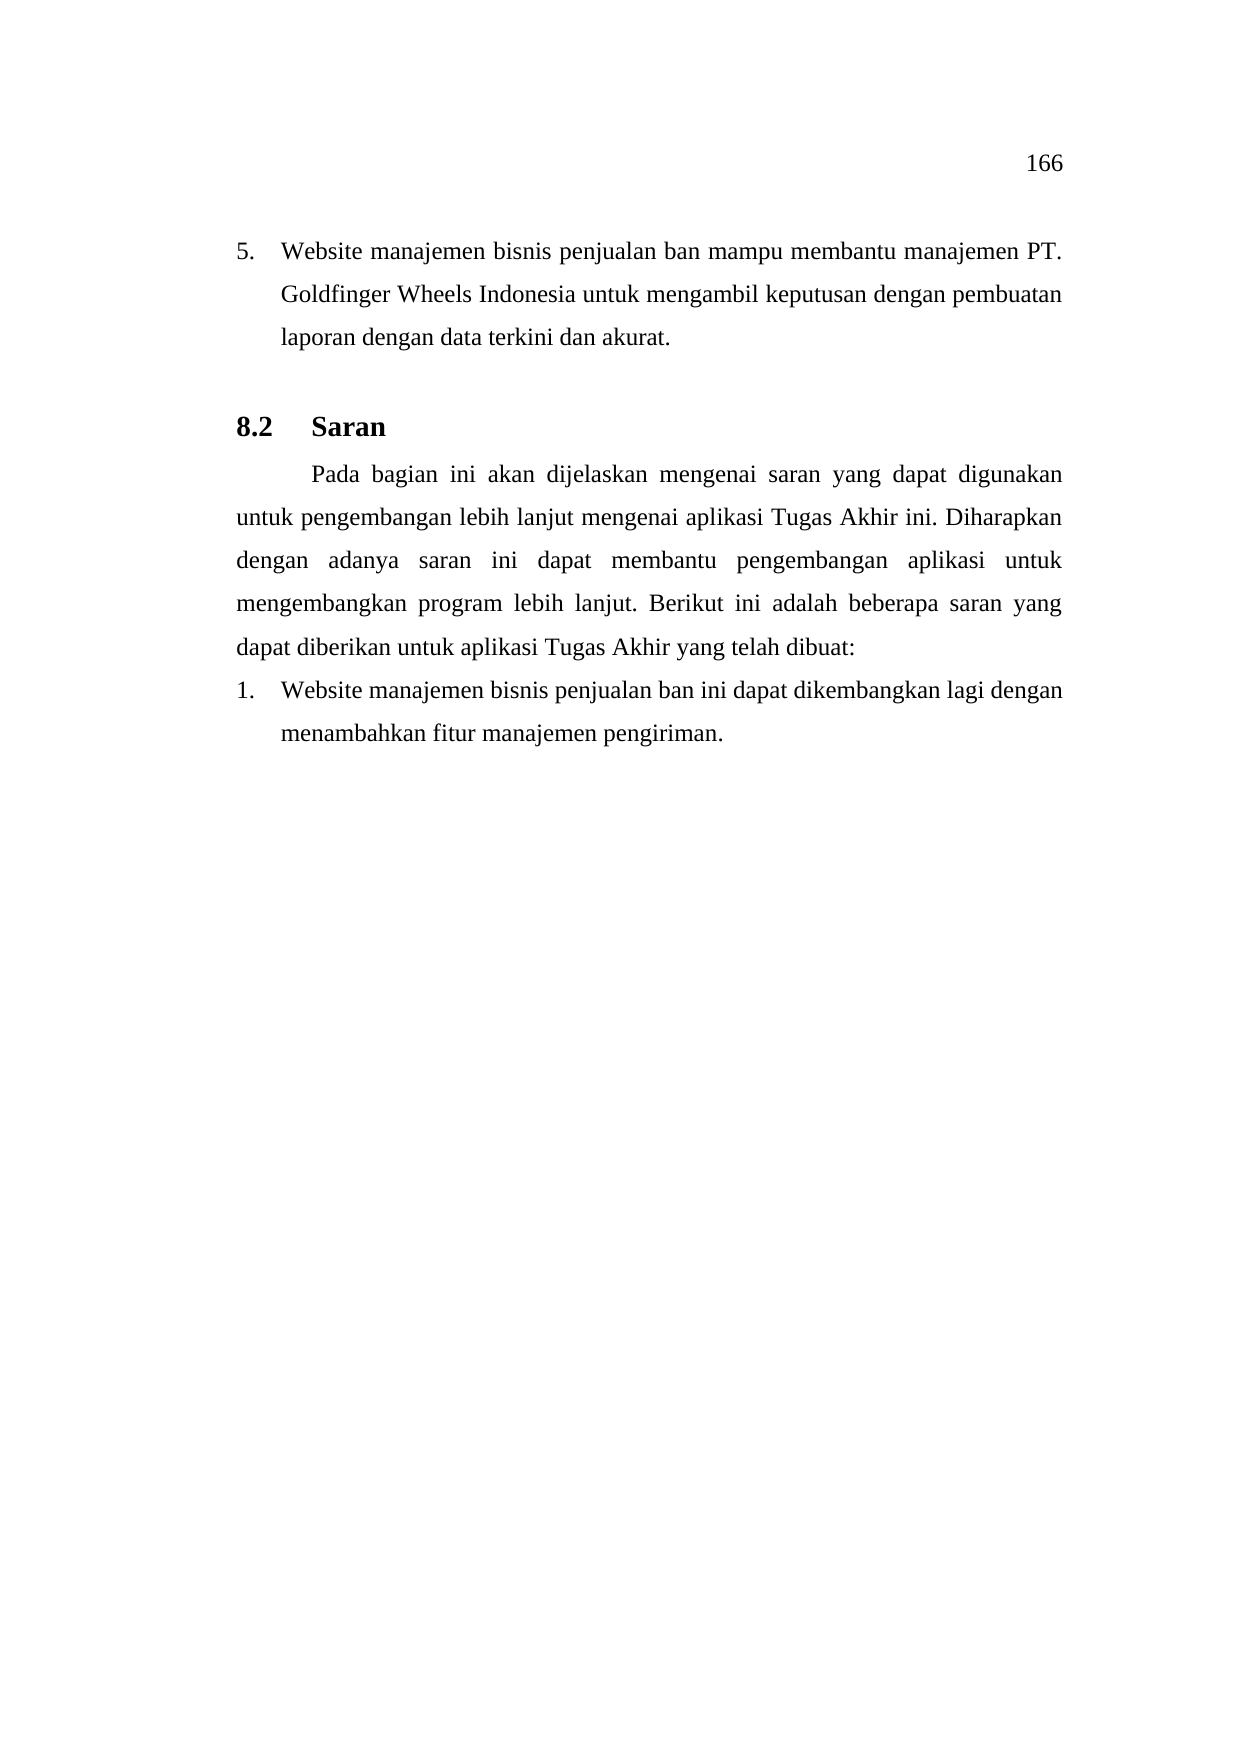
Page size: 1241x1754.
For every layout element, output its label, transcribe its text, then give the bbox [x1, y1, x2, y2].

text Pada bagian ini akan dijelaskan mengenai saran yang dapat digunakan untuk pengembangan lebih lanjut mengenai aplikasi Tugas Akhir ini. Diharapkan dengan adanya saran ini dapat membantu pengembangan aplikasi untuk mengembangkan program lebih lanjut. Berikut ini adalah beberapa saran yang dapat diberikan untuk aplikasi Tugas Akhir yang telah dibuat: [236, 459, 1063, 660]
list Website manajemen bisnis penjualan ban ini dapat dikembangkan lagi dengan menambahkan fitur manajemen pengiriman. [236, 675, 1063, 747]
list Website manajemen bisnis penjualan ban mampu membantu manajemen PT. Goldfinger Wheels Indonesia untuk mengambil keputusan dengan pembuatan laporan dengan data terkini dan akurat. [236, 236, 1063, 351]
list Saran [236, 409, 1063, 442]
